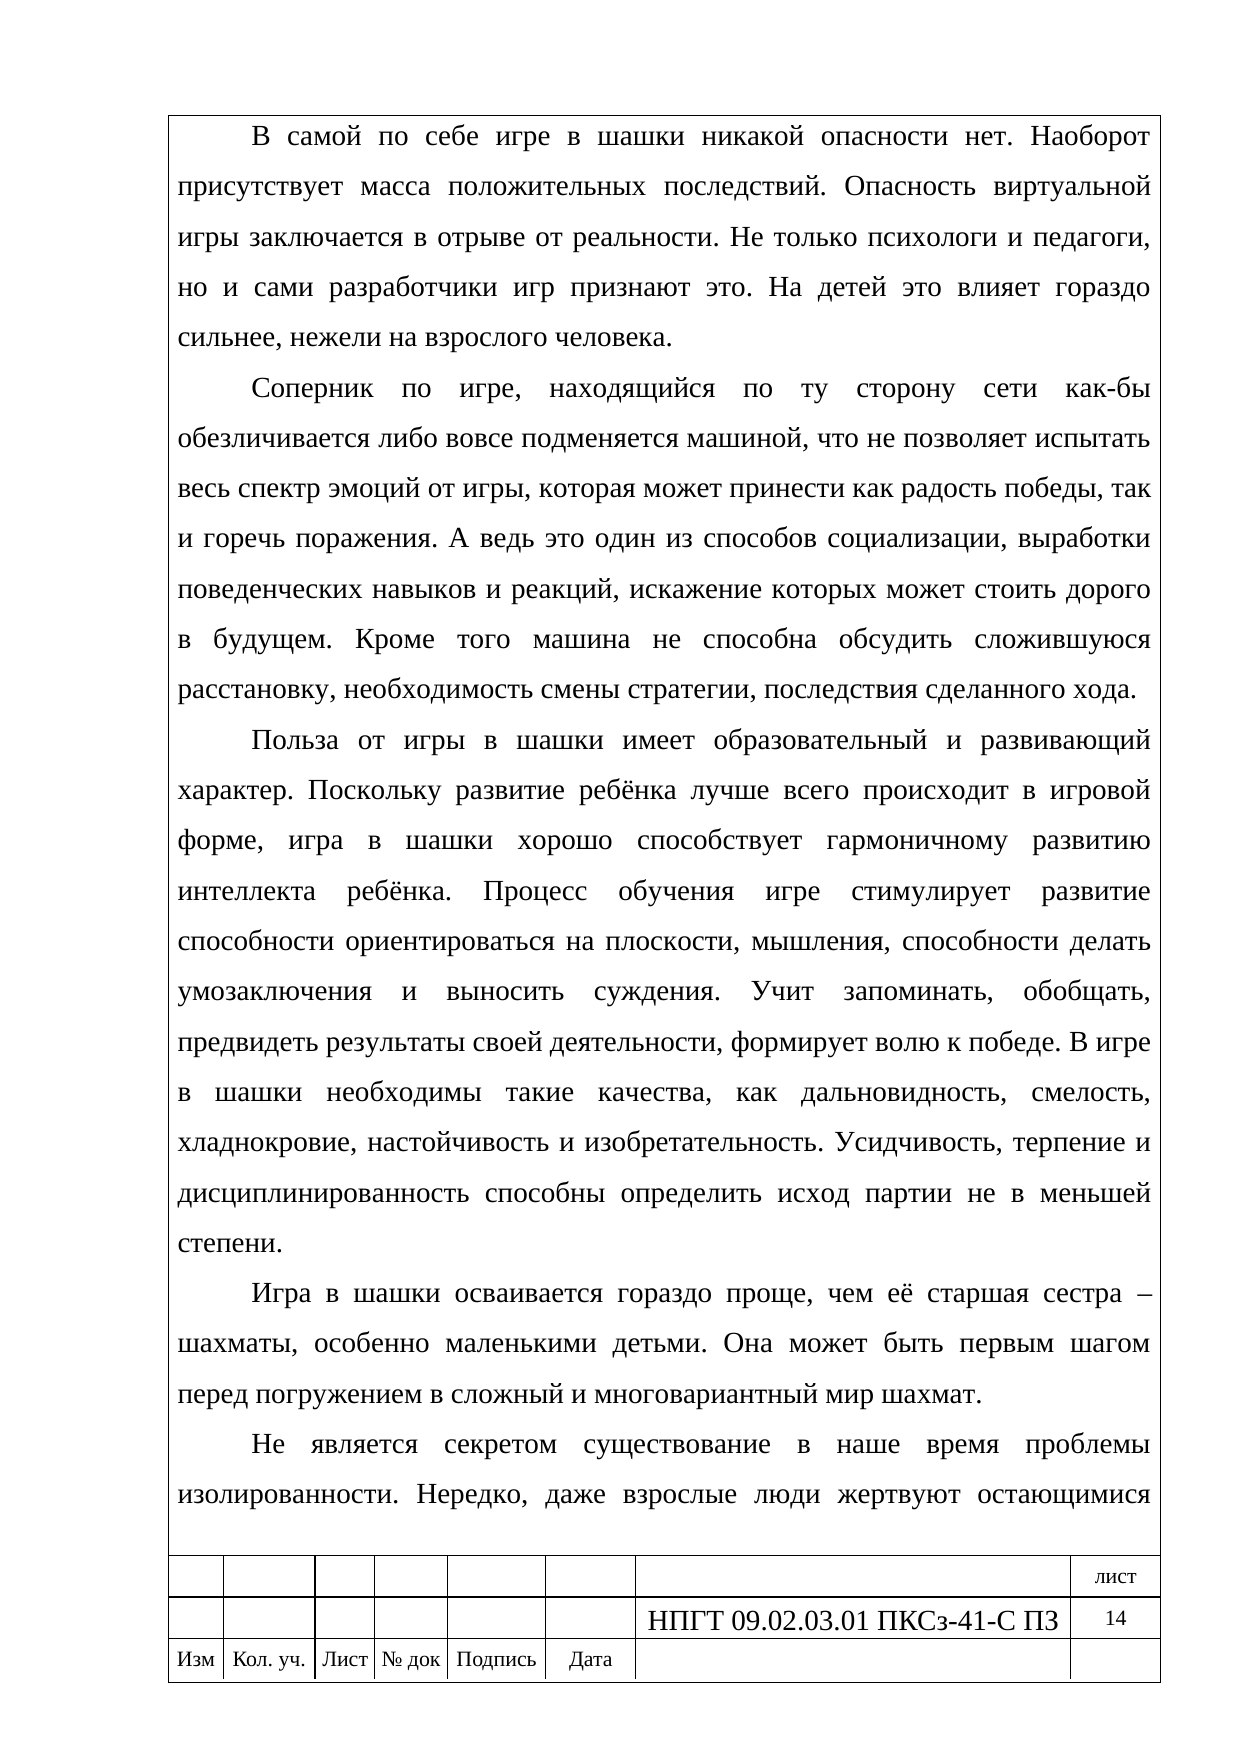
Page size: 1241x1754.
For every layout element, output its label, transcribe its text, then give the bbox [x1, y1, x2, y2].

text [177, 1426, 1152, 1510]
text Польза от игры в шашки имеет образовательный и развивающий характер. Поскольку развитие ребёнка лучше всего происходит в игровой форме, игра в шашки хорошо способствует гармоничному развитию интеллекта ребёнка. Процесс обучения игре стимулирует развитие способности ориентироваться на плоскости, мышления, способности делать умозаключения и выносить суждения. Учит запоминать, обобщать, предвидеть результаты своей деятельности, формирует волю к победе. В игре в шашки необходимы такие качества, как дальновидность, смелость, хладнокровие, настойчивость и изобретательность. Усидчивость, терпение и дисциплинированность способны определить исход партии не в меньшей степени. [177, 722, 1152, 1258]
text Соперник по игре, находящийся по ту сторону сети как-бы обезличивается либо вовсе подменяется машиной, что не позволяет испытать весь спектр эмоций от игры, которая может принести как радость победы, так и горечь поражения. А ведь это один из способов социализации, выработки поведенческих навыков и реакций, искажение которых может стоить дорого в будущем. Кроме того машина не способна обсудить сложившуюся расстановку, необходимость смены стратегии, последствия сделанного хода. [177, 370, 1152, 705]
text В самой по себе игре в шашки никакой опасности нет. Наоборот присутствует масса положительных последствий. Опасность виртуальной игры заключается в отрыве от реальности. Не только психологи и педагоги, но и сами разработчики игр признают это. На детей это влияет гораздо сильнее, нежели на взрослого человека. [177, 118, 1152, 353]
text Игра в шашки осваивается гораздо проще, чем её старшая сестра – шахматы, особенно маленькими детьми. Она может быть первым шагом перед погружением в сложный и многовариантный мир шахмат. [177, 1275, 1152, 1409]
